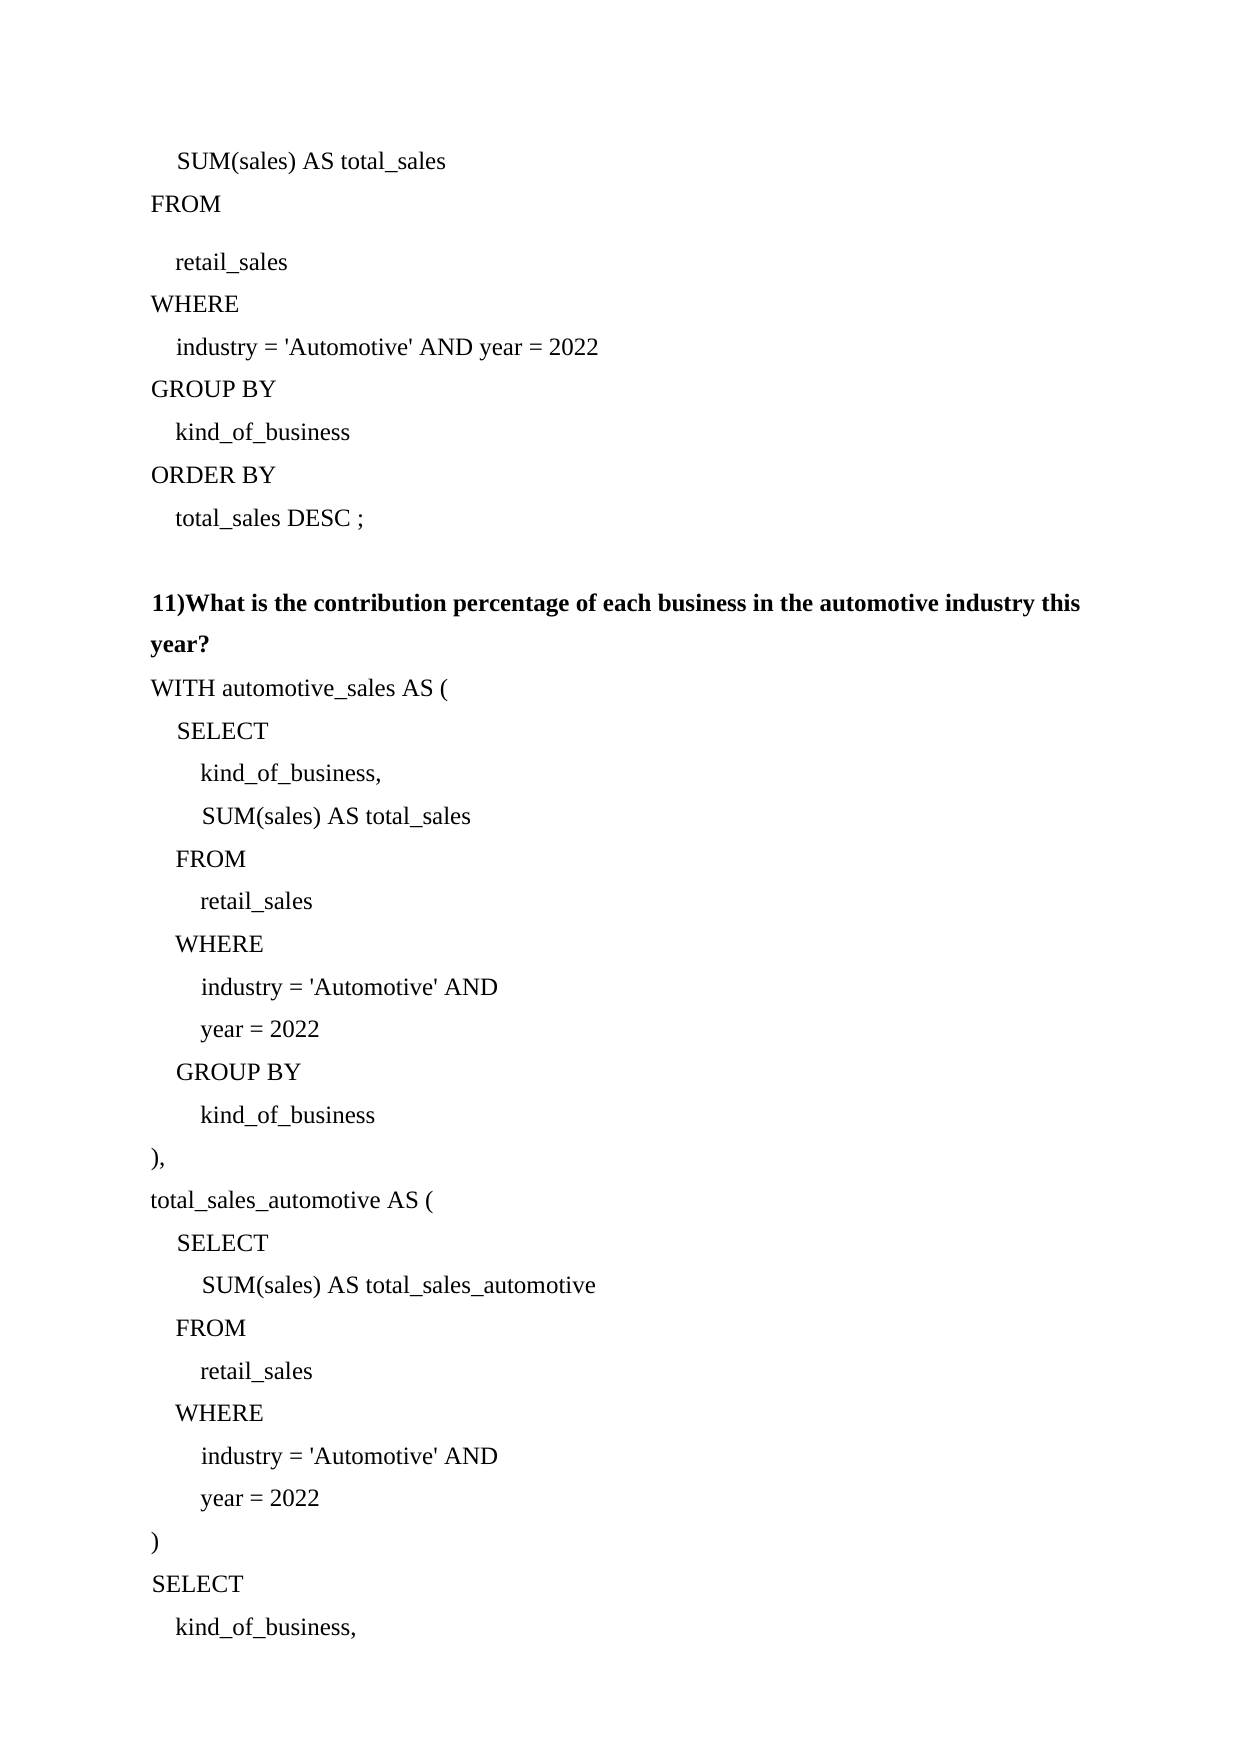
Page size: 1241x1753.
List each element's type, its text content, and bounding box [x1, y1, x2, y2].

text year = 2022 [200, 1014, 1090, 1043]
text SUM(sales) AS total_sales_automotive [202, 1270, 1090, 1299]
text ), [151, 1142, 1090, 1171]
text FROM [150, 189, 1090, 217]
text industry = 'Automotive' AND year = 2022 [176, 332, 1090, 361]
text SUM(sales) AS total_sales [177, 146, 1090, 175]
text kind_of_business [175, 417, 1090, 446]
text SELECT [152, 1569, 1090, 1598]
text industry = 'Automotive' AND [201, 1441, 1090, 1470]
text total_sales DESC ; [175, 503, 1090, 531]
text WITH automotive_sales AS ( [150, 673, 1090, 702]
text WHERE [175, 1398, 1090, 1427]
text ORDER BY [151, 460, 1090, 489]
text retail_sales [200, 1356, 1090, 1384]
text retail_sales [200, 886, 1090, 915]
text SELECT [177, 1228, 1090, 1256]
text kind_of_business [200, 1100, 1090, 1128]
text total_sales_automotive AS ( [150, 1185, 1090, 1214]
text WHERE [175, 929, 1090, 958]
text SELECT [177, 716, 1090, 744]
text ) [151, 1526, 1090, 1555]
text FROM [175, 844, 1090, 873]
text industry = 'Automotive' AND [201, 972, 1090, 1000]
text 11)What is the contribution percentage of each business in the automotive industry this year? [150, 588, 1084, 658]
text FROM [175, 1313, 1090, 1342]
text retail_sales [175, 247, 1090, 275]
text WHERE [150, 289, 1090, 318]
text kind_of_business, [200, 758, 1090, 787]
text SUM(sales) AS total_sales [202, 801, 1090, 830]
text kind_of_business, [175, 1612, 1090, 1640]
text year = 2022 [200, 1483, 1090, 1512]
text GROUP BY [151, 374, 1090, 403]
text GROUP BY [176, 1057, 1090, 1086]
